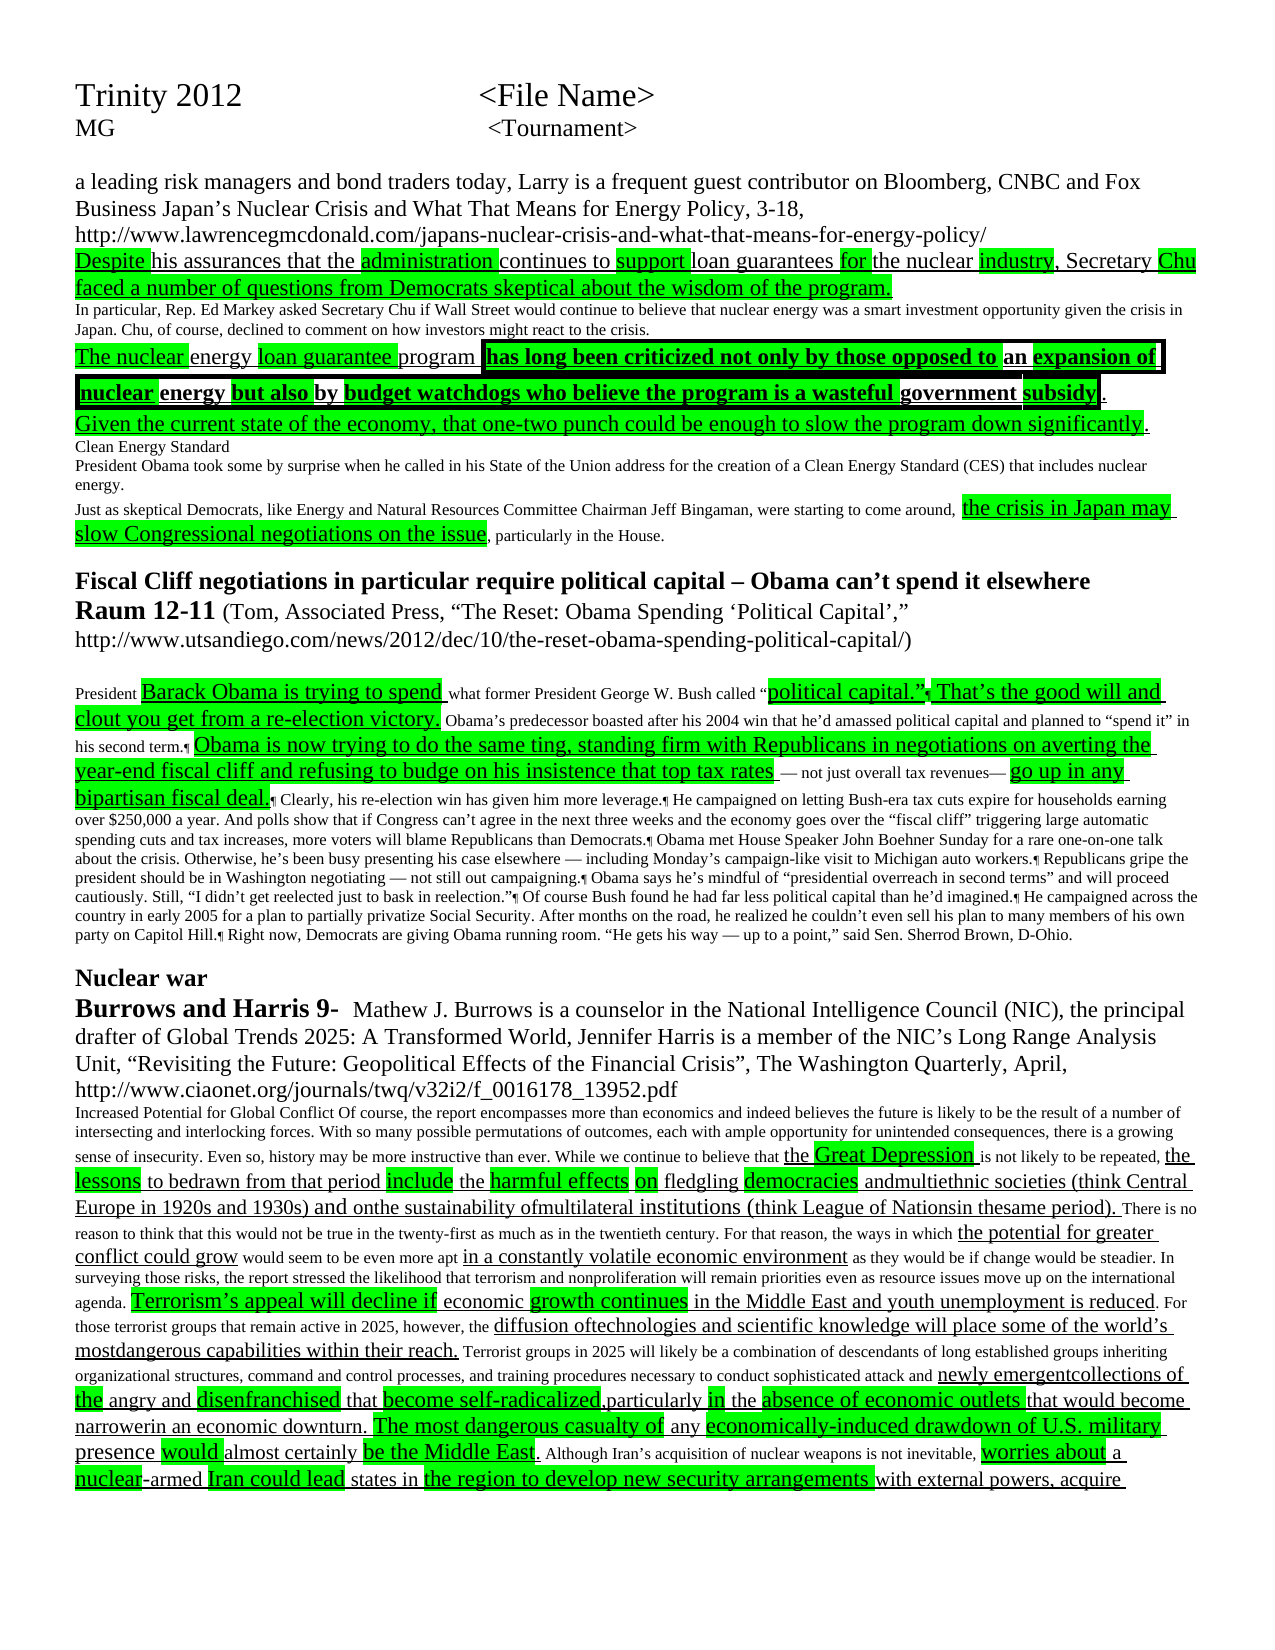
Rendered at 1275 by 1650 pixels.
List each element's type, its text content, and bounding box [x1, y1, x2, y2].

text President Obama took some by surprise when he called in his State of the Union address for the creation of a Clean Energy Standard (CES) that includes nuclear energy. [75, 456, 1200, 494]
text Nuclear war [75, 963, 1200, 992]
text President Barack Obama is trying to spend what former President George W. Bush called “political capital.”¶ That’s the good will and clout you get from a re-election victory. Obama’s predecessor boasted after his 2004 win that he’d amassed political capital and planned to “spend it” in his second term.¶ Obama is now trying to do the same ting, standing firm with Republicans in negotiations on averting the year-end fiscal cliff and refusing to budge on his insistence that top tax rates — not just overall tax revenues— go up in any bipartisan fiscal deal.¶ Clearly, his re-election win has given him more leverage.¶ He campaigned on letting Bush-era tax cuts expire for households earning over $250,000 a year. And polls show that if Congress can’t agree in the next three weeks and the economy goes over the “fiscal cliff” triggering large automatic spending cuts and tax increases, more voters will blame Republicans than Democrats.¶ Obama met House Speaker John Boehner Sunday for a rare one-on-one talk about the crisis. Otherwise, he’s been busy presenting his case elsewhere — including Monday’s campaign-like visit to Michigan auto workers.¶ Republicans gripe the president should be in Washington negotiating — not still out campaigning.¶ Obama says he’s mindful of “presidential overreach in second terms” and will proceed cautiously. Still, “I didn’t get reelected just to bask in reelection.”¶ Of course Bush found he had far less political capital than he’d imagined.¶ He campaigned across the country in early 2005 for a plan to partially privatize Social Security. After months on the road, he realized he couldn’t even sell his plan to many members of his own party on Capitol Hill.¶ Right now, Democrats are giving Obama running room. “He gets his way — up to a point,” said Sen. Sherrod Brown, D-Ohio. [75, 678, 1200, 944]
text Burrows and Harris 9- Mathew J. Burrows is a counselor in the National Intelligence Council (NIC), the principal drafter of Global Trends 2025: A Transformed World, Jennifer Harris is a member of the NIC’s Long Range Analysis Unit, “Revisiting the Future: Geopolitical Effects of the Financial Crisis”, The Washington Quarterly, April, http://www.ciaonet.org/journals/twq/v32i2/f_0016178_13952.pdf [75, 992, 1200, 1102]
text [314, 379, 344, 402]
text Raum 12-11 (Tom, Associated Press, “The Reset: Obama Spending ‘Political Capital’,” http://www.utsandiego.com/news/2012/dec/10/the-reset-obama-spending-political-capital/) [75, 594, 1200, 652]
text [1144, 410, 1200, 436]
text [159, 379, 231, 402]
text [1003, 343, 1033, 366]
text Just as skeptical Democrats, like Energy and Natural Resources Committee Chairman Jeff Bingaman, were starting to come around, the crisis in Japan may slow Congressional negotiations on the issue, particularly in the House. [75, 494, 1200, 547]
text In particular, Rep. Ed Markey asked Secretary Chu if Wall Street would continue to believe that nuclear energy was a smart investment opportunity given the crisis in Japan. Chu, of course, declined to comment on how investors might react to the crisis. [75, 300, 1200, 338]
text Clean Energy Standard [75, 436, 1200, 456]
text Despite his assurances that the administration continues to support loan guarantees for the nuclear industry, Secretary Chu faced a number of questions from Democrats skeptical about the wisdom of the program. [75, 247, 1200, 300]
text Fiscal Cliff negotiations in particular require political capital – Obama can’t spend it elsewhere [75, 566, 1200, 594]
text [75, 168, 1200, 247]
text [75, 1102, 1200, 1491]
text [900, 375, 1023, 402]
